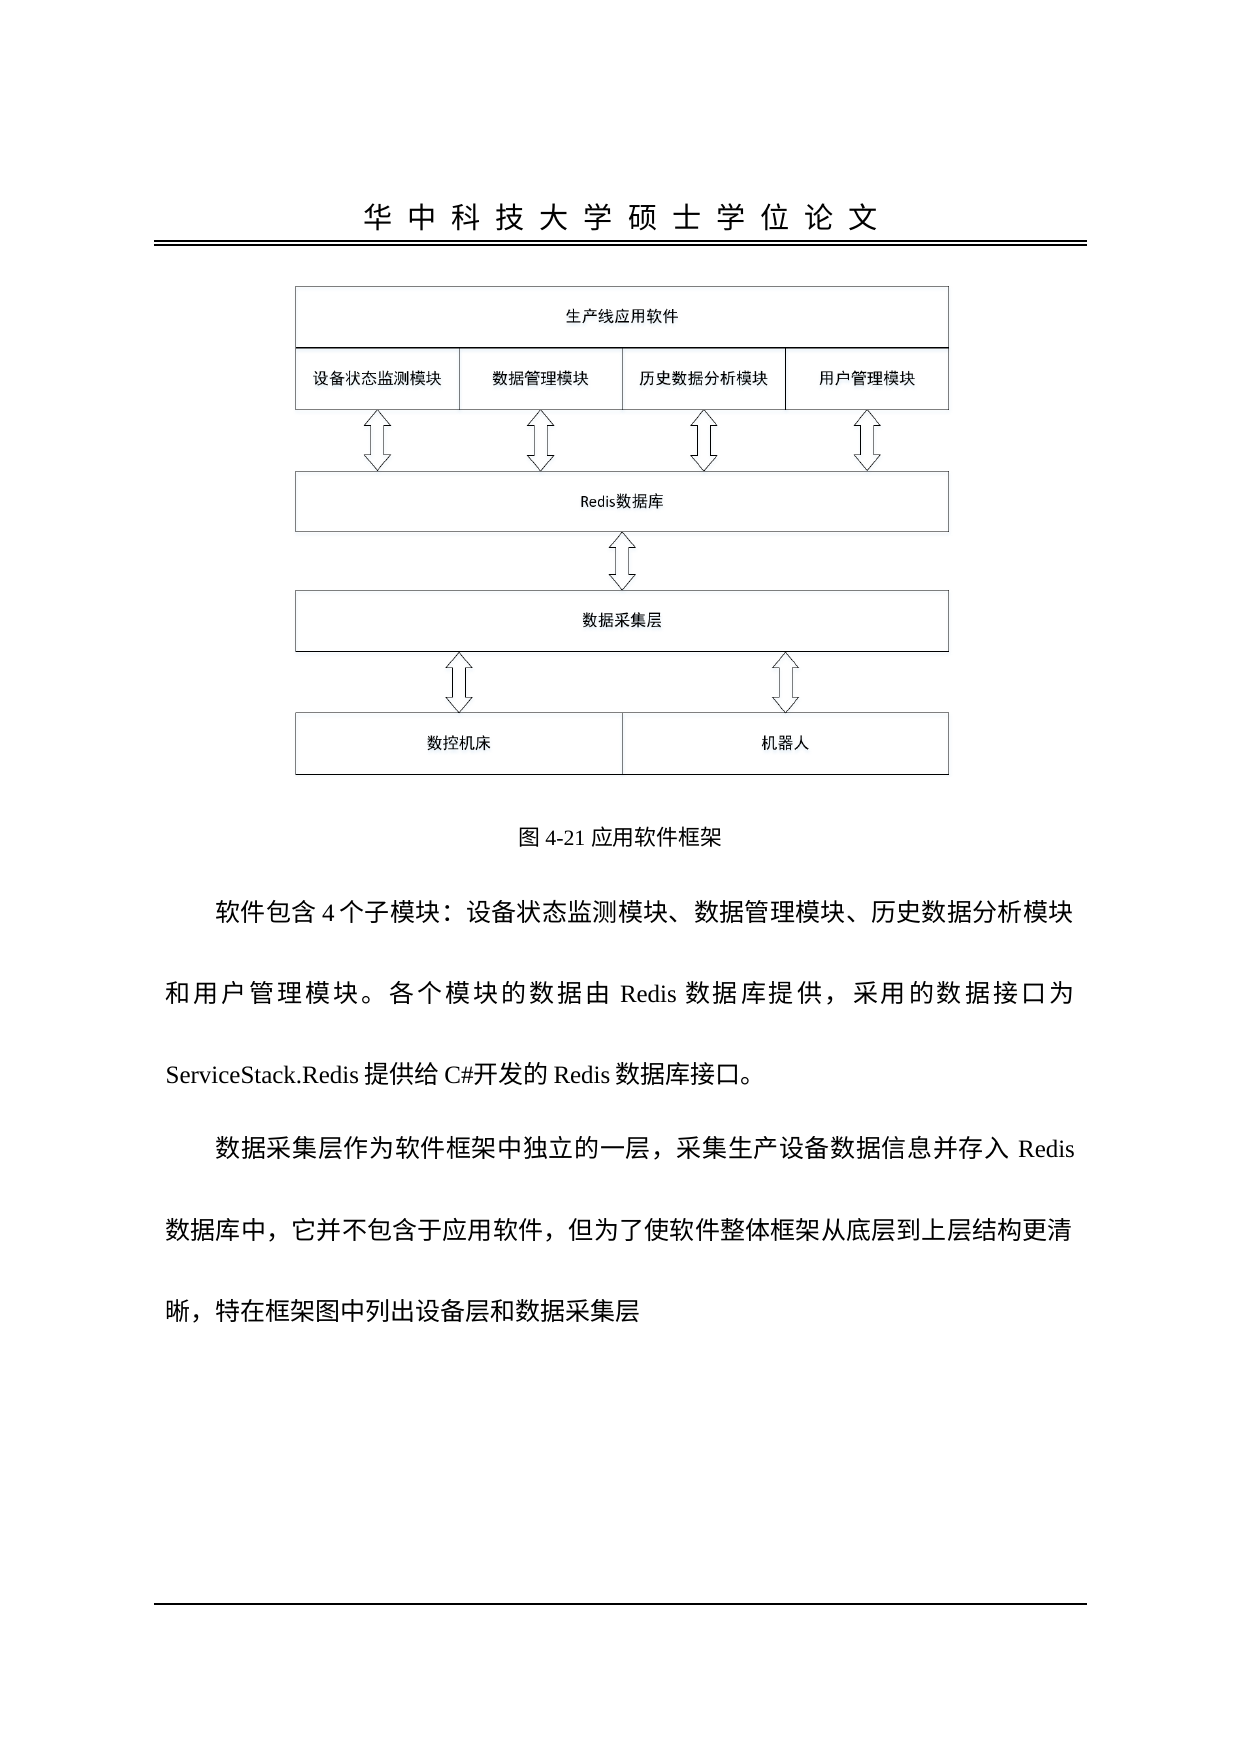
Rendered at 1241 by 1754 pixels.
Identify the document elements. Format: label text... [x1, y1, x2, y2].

text 软件包含4个子模块：设备状态监测模块、数据管理模块、历史数据分析模块和用户管理模块。各个模块的数据由Redis数据库提供，采用的数据接口为ServiceStack.Redis提供给C#开发的Redis数据库接口。 [165, 878, 1075, 1106]
picture [284, 277, 956, 777]
text 数据采集层作为软件框架中独立的一层，采集生产设备数据信息并存入Redis数据库中，它并不包含于应用软件，但为了使软件整体框架从底层到上层结构更清晰，特在框架图中列出设备层和数据采集层 [165, 1114, 1075, 1342]
